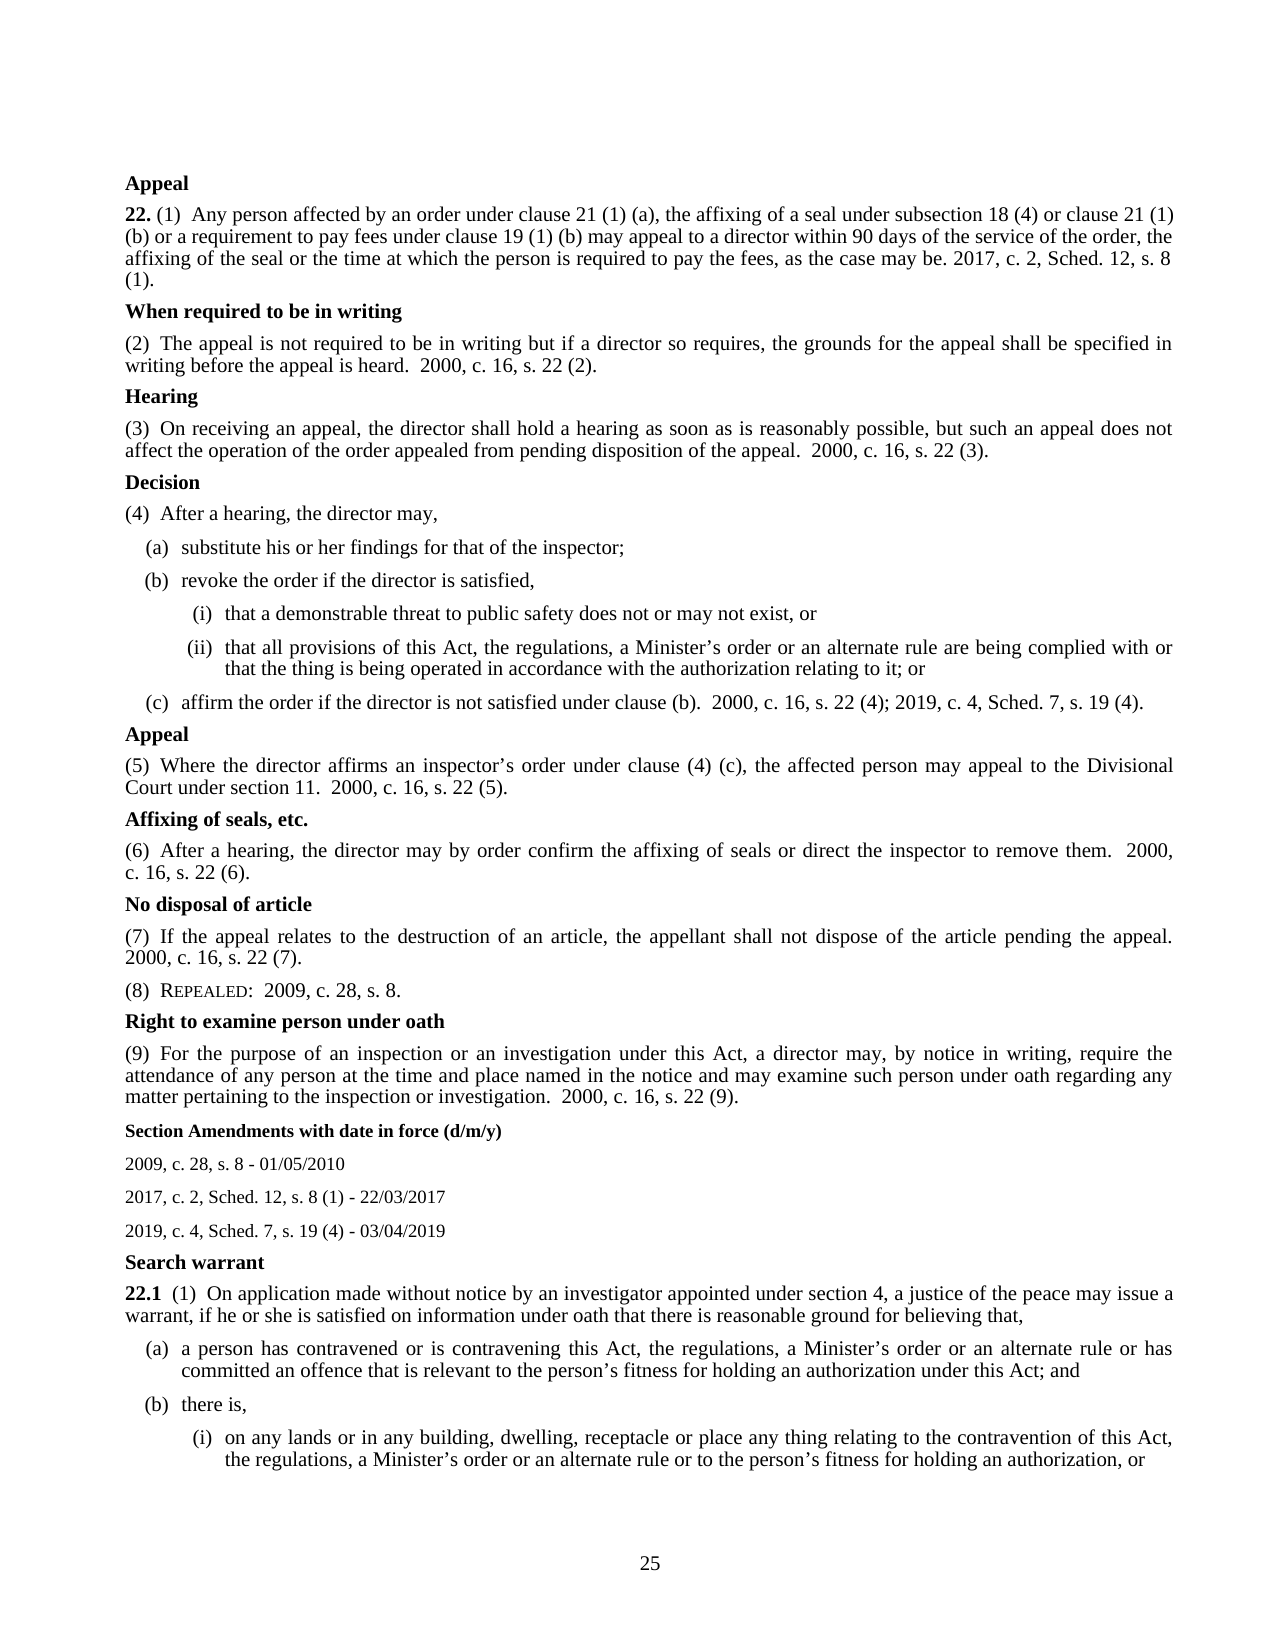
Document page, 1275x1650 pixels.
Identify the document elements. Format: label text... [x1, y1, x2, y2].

text (3) On receiving an appeal, the director shall hold a hearing as soon as is reasonably possible, but such an appeal does not affect the operation of the order appealed from pending disposition of the appeal. 2000, c. 16, s. 22 (3). [125, 418, 1175, 462]
text (b) there is, [125, 1393, 1175, 1415]
text Section Amendments with date in force (d/m/y) [125, 1120, 1175, 1142]
text (i) on any lands or in any building, dwelling, receptacle or place any thing relating to the contravention of this Act, the regulations, a Minister’s order or an alternate rule or to the person’s fitness for holding an authorization, or [125, 1427, 1175, 1470]
text Affixing of seals, etc. [125, 811, 1175, 830]
text (a) substitute his or her findings for that of the inspector; [125, 537, 1175, 558]
text 2019, c. 4, Sched. 7, s. 19 (4) - 03/04/2019 [125, 1220, 1175, 1242]
text (4) After a hearing, the director may, [125, 503, 1175, 525]
text Search warrant [125, 1254, 1175, 1273]
text (6) After a hearing, the director may by order confirm the affixing of seals or direct the inspector to remove them. 2000, c. 16, s. 22 (6). [125, 840, 1175, 884]
text (i) that a demonstrable threat to public safety does not or may not exist, or [125, 603, 1175, 625]
text Decision [125, 474, 1175, 493]
text 2009, c. 28, s. 8 - 01/05/2010 [125, 1153, 1175, 1175]
text 22. (1) Any person affected by an order under clause 21 (1) (a), the affixing of a seal under subsection 18 (4) or clause 21 (1) (b) or a requirement to pay fees under clause 19 (1) (b) may appeal to a director within 90 days of the service of the order, the affixing of the seal or the time at which the person is required to pay the fees, as the case may be. 2017, c. 2, Sched. 12, s. 8 (1). [125, 204, 1175, 291]
text (9) For the purpose of an inspection or an investigation under this Act, a director may, by notice in writing, require the attendance of any person at the time and place named in the notice and may examine such person under oath regarding any matter pertaining to the inspection or investigation. 2000, c. 16, s. 22 (9). [125, 1043, 1175, 1108]
text 2017, c. 2, Sched. 12, s. 8 (1) - 22/03/2017 [125, 1187, 1175, 1208]
text (a) a person has contravened or is contravening this Act, the regulations, a Minister’s order or an alternate rule or has committed an offence that is relevant to the person’s fitness for holding an authorization under this Act; and [125, 1338, 1175, 1382]
text Hearing [125, 389, 1175, 408]
text (ii) that all provisions of this Act, the regulations, a Minister’s order or an alternate rule are being complied with or that the thing is being operated in accordance with the authorization relating to it; or [125, 637, 1175, 680]
text (5) Where the director affirms an inspector’s order under clause (4) (c), the affected person may appeal to the Divisional Court under section 11. 2000, c. 16, s. 22 (5). [125, 755, 1175, 799]
text (7) If the appeal relates to the destruction of an article, the appellant shall not dispose of the article pending the appeal. 2000, c. 16, s. 22 (7). [125, 926, 1175, 969]
text Right to examine person under oath [125, 1014, 1175, 1033]
text Appeal [125, 175, 1175, 194]
text No disposal of article [125, 896, 1175, 915]
text When required to be in writing [125, 304, 1175, 322]
text (8) Repealed: 2009, c. 28, s. 8. [125, 979, 1175, 1001]
text Appeal [125, 726, 1175, 745]
text (b) revoke the order if the director is satisfied, [125, 570, 1175, 592]
text 22.1 (1) On application made without notice by an investigator appointed under section 4, a justice of the peace may issue a warrant, if he or she is satisfied on information under oath that there is reasonable ground for believing that, [125, 1283, 1175, 1327]
text (c) affirm the order if the director is not satisfied under clause (b). 2000, c. 16, s. 22 (4); 2019, c. 4, Sched. 7, s. 19 (4). [125, 692, 1175, 713]
text (2) The appeal is not required to be in writing but if a director so requires, the grounds for the appeal shall be specified in writing before the appeal is heard. 2000, c. 16, s. 22 (2). [125, 333, 1175, 376]
